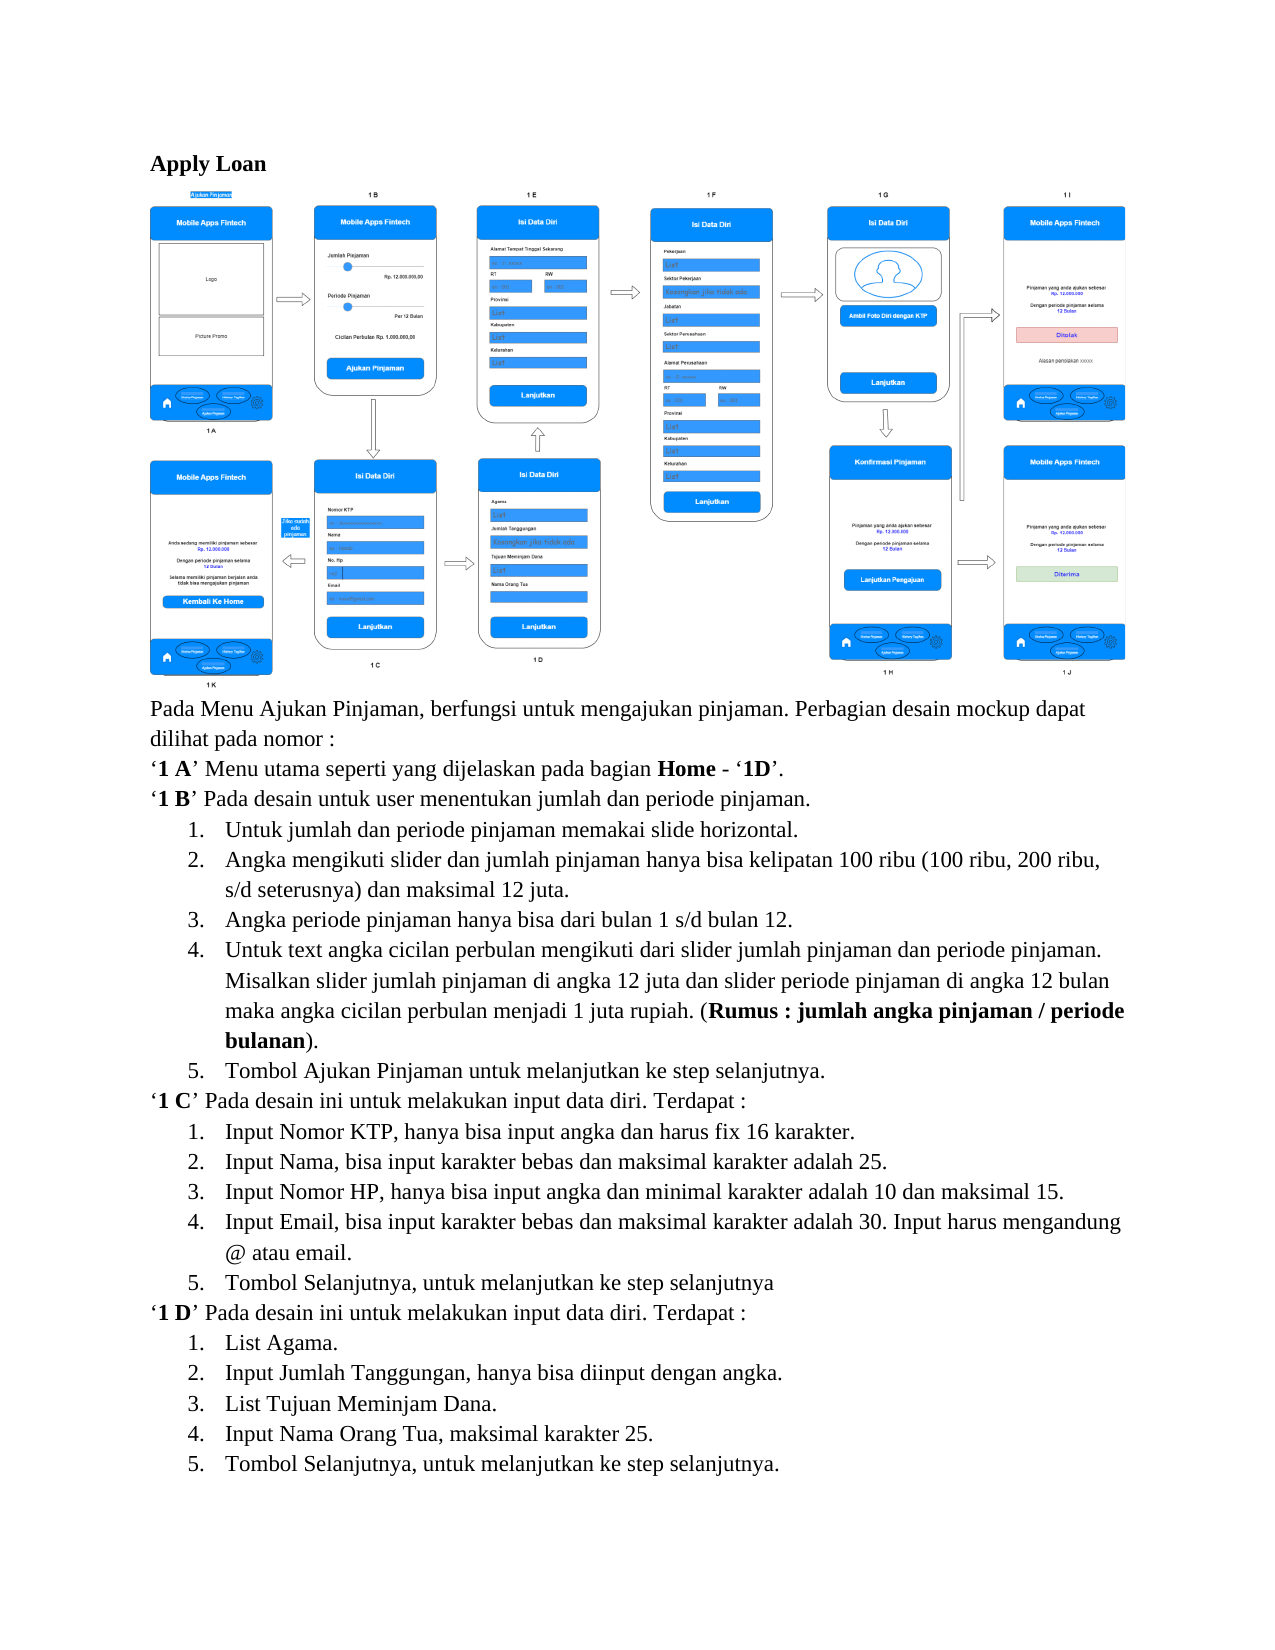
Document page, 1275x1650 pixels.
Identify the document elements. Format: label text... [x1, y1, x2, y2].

text ‘1 B’ Pada desain untuk user menentukan jumlah dan periode pinjaman. [150, 785, 1125, 812]
list Input Jumlah Tanggungan, hanya bisa diinput dengan angka. [187, 1359, 1125, 1386]
text ‘1 C’ Pada desain ini untuk melakukan input data diri. Terdapat : [150, 1087, 1125, 1114]
list Input Nomor HP, hanya bisa input angka dan minimal karakter adalah 10 dan maksimal 15. [187, 1178, 1125, 1204]
list Tombol Selanjutnya, untuk melanjutkan ke step selanjutnya. [187, 1450, 1125, 1476]
list Input Nomor KTP, hanya bisa input angka dan harus fix 16 karakter. [187, 1118, 1125, 1144]
list Input Nama Orang Tua, maksimal karakter 25. [187, 1420, 1125, 1446]
text ‘1 D’ Pada desain ini untuk melakukan input data diri. Terdapat : [150, 1299, 1125, 1325]
list Angka mengikuti slider dan jumlah pinjaman hanya bisa kelipatan 100 ribu (100 ribu, 200 ribu, s/d seterusnya) dan maksimal 12 juta. [187, 846, 1125, 902]
list Input Nama, bisa input karakter bebas dan maksimal karakter adalah 25. [187, 1148, 1125, 1174]
list List Tujuan Meminjam Dana. [187, 1389, 1125, 1416]
list Untuk jumlah dan periode pinjaman memakai slide horizontal. [187, 816, 1125, 842]
text Pada Menu Ajukan Pinjaman, berfungsi untuk mengajukan pinjaman. Perbagian desain mockup dapat dilihat pada nomor : [150, 695, 1125, 751]
subtitle Apply Loan [150, 150, 1125, 176]
picture [150, 188, 1125, 691]
text ‘1 A’ Menu utama seperti yang dijelaskan pada bagian Home - ‘1D’. [150, 755, 1125, 782]
list Input Email, bisa input karakter bebas dan maksimal karakter adalah 30. Input harus mengandung @ atau email. [187, 1208, 1125, 1265]
list Tombol Ajukan Pinjaman untuk melanjutkan ke step selanjutnya. [187, 1057, 1125, 1084]
list Untuk text angka cicilan perbulan mengikuti dari slider jumlah pinjaman dan periode pinjaman. Misalkan slider jumlah pinjaman di angka 12 juta dan slider periode pinjaman di angka 12 bulan maka angka cicilan perbulan menjadi 1 juta rupiah. (Rumus : jumlah angka pinjaman / periode bulanan). [187, 936, 1125, 1053]
list List Agama. [187, 1329, 1125, 1356]
list Tombol Selanjutnya, untuk melanjutkan ke step selanjutnya [187, 1269, 1125, 1295]
list Angka periode pinjaman hanya bisa dari bulan 1 s/d bulan 12. [187, 906, 1125, 933]
